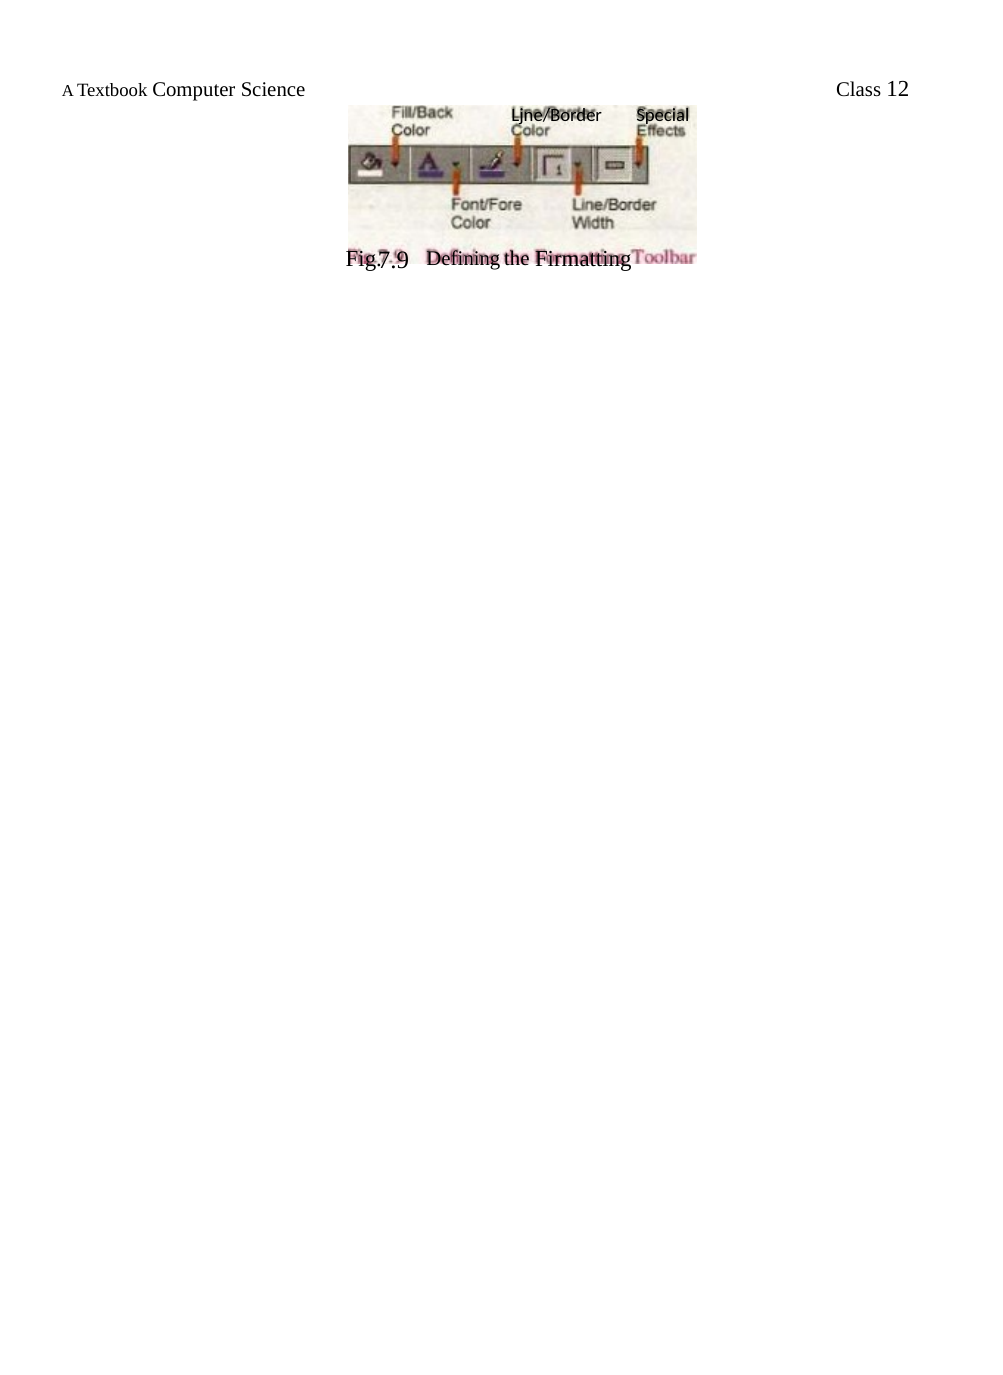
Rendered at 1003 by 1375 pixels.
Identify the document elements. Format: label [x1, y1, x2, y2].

picture [558, 256, 563, 264]
picture [348, 105, 697, 264]
picture [399, 253, 405, 260]
picture [430, 252, 438, 264]
